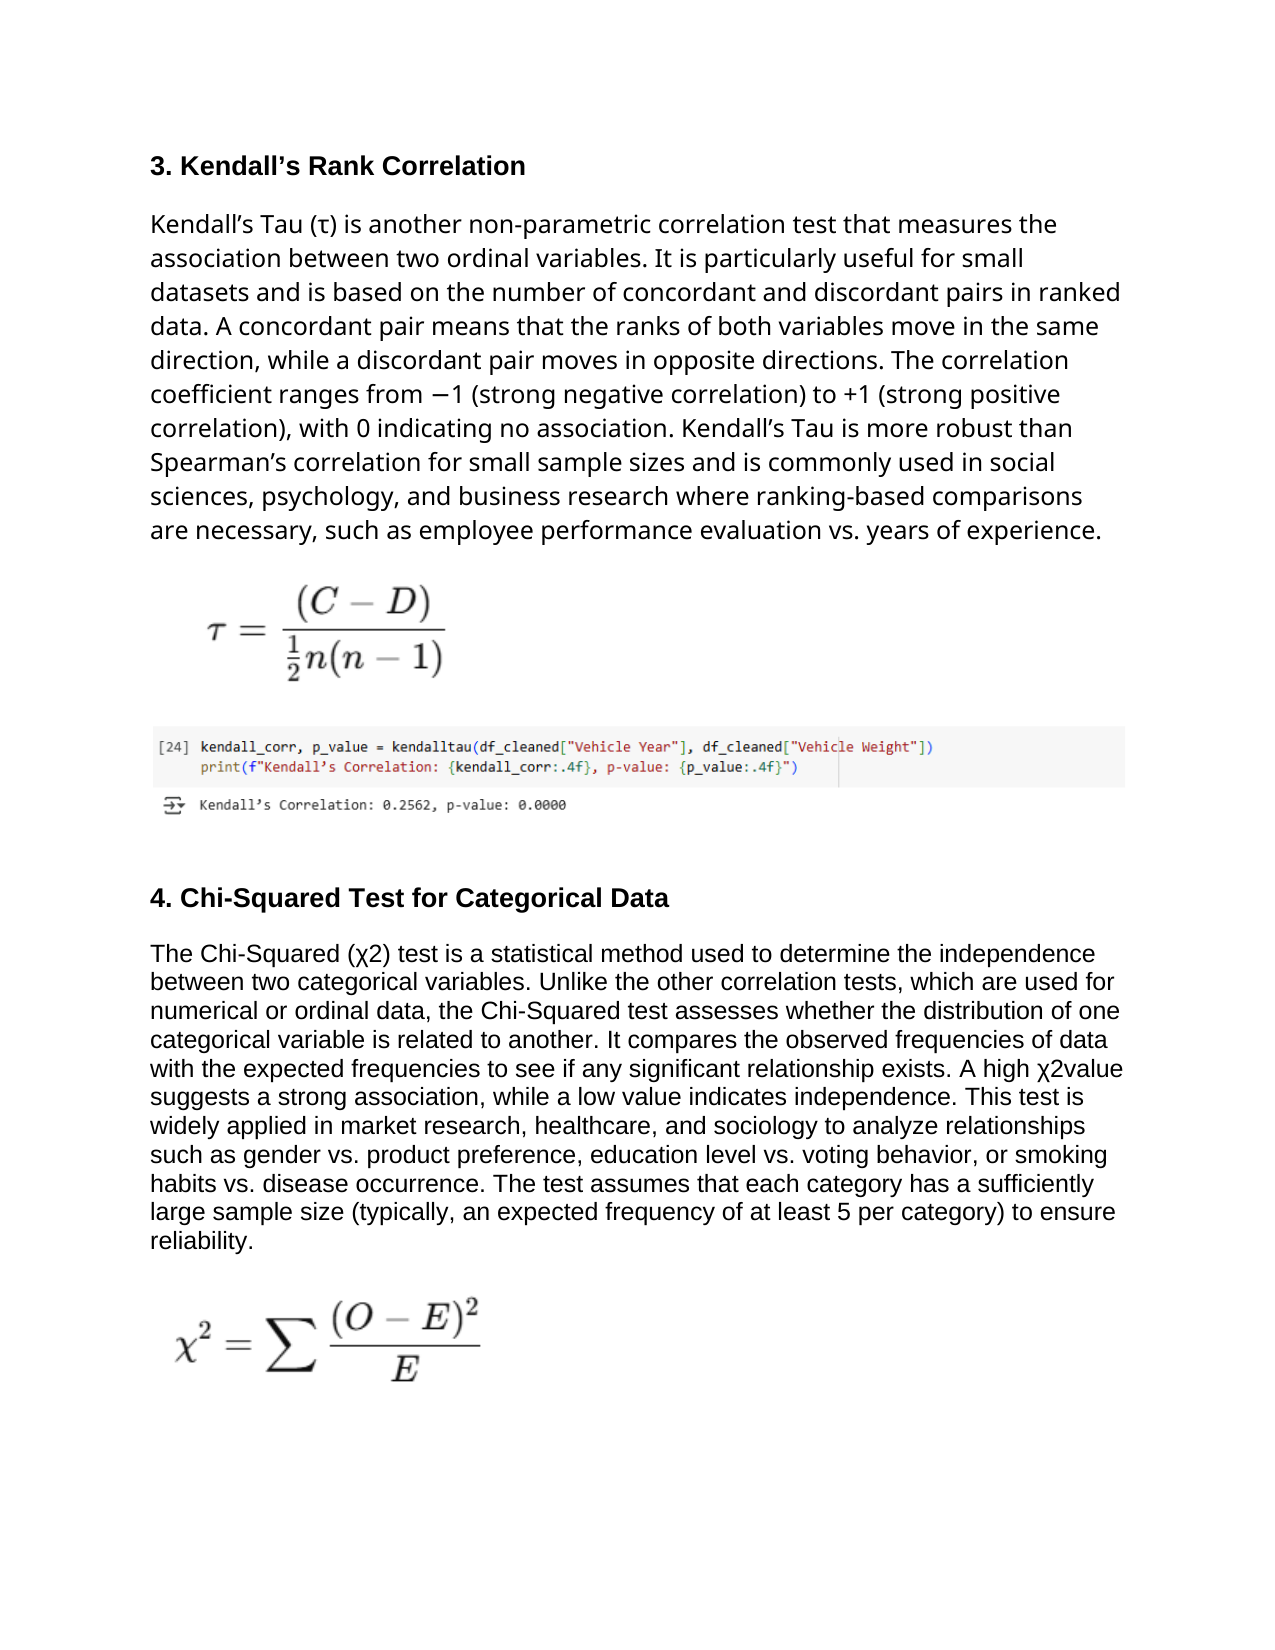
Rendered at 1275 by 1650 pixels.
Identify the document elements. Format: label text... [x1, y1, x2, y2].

picture [150, 1279, 514, 1410]
text Kendall’s Tau (τ) is another non-parametric correlation test that measures the association between two ordinal variables. It is particularly useful for small datasets and is based on the number of concordant and discordant pairs in ranked data. A concordant pair means that the ranks of both variables move in the same direction, while a discordant pair moves in opposite directions. The correlation coefficient ranges from −1 (strong negative correlation) to +1 (strong positive correlation), with 0 indicating no association. Kendall’s Tau is more robust than Spearman’s correlation for small sample sizes and is commonly used in social sciences, psychology, and business research where ranking-based comparisons are necessary, such as employee performance evaluation vs. years of experience. [150, 206, 1125, 547]
picture [150, 571, 547, 697]
subtitle 4. Chi-Squared Test for Categorical Data [150, 882, 1125, 913]
text The Chi-Squared (χ2) test is a statistical method used to determine the independence between two categorical variables. Unlike the other correlation tests, which are used for numerical or ordinal data, the Chi-Squared test assesses whether the distribution of one categorical variable is related to another. It compares the observed frequencies of data with the expected frequencies to see if any significant relationship exists. A high χ2value suggests a strong association, while a low value indicates independence. This test is widely applied in market research, healthcare, and sociology to analyze relationships such as gender vs. product preference, education level vs. voting behavior, or smoking habits vs. disease occurrence. The test assumes that each category has a sufficiently large sample size (typically, an expected frequency of at least 5 per category) to ensure reliability. [150, 938, 1125, 1255]
picture [150, 721, 1125, 854]
subtitle 3. Kendall’s Rank Correlation [150, 150, 1125, 181]
